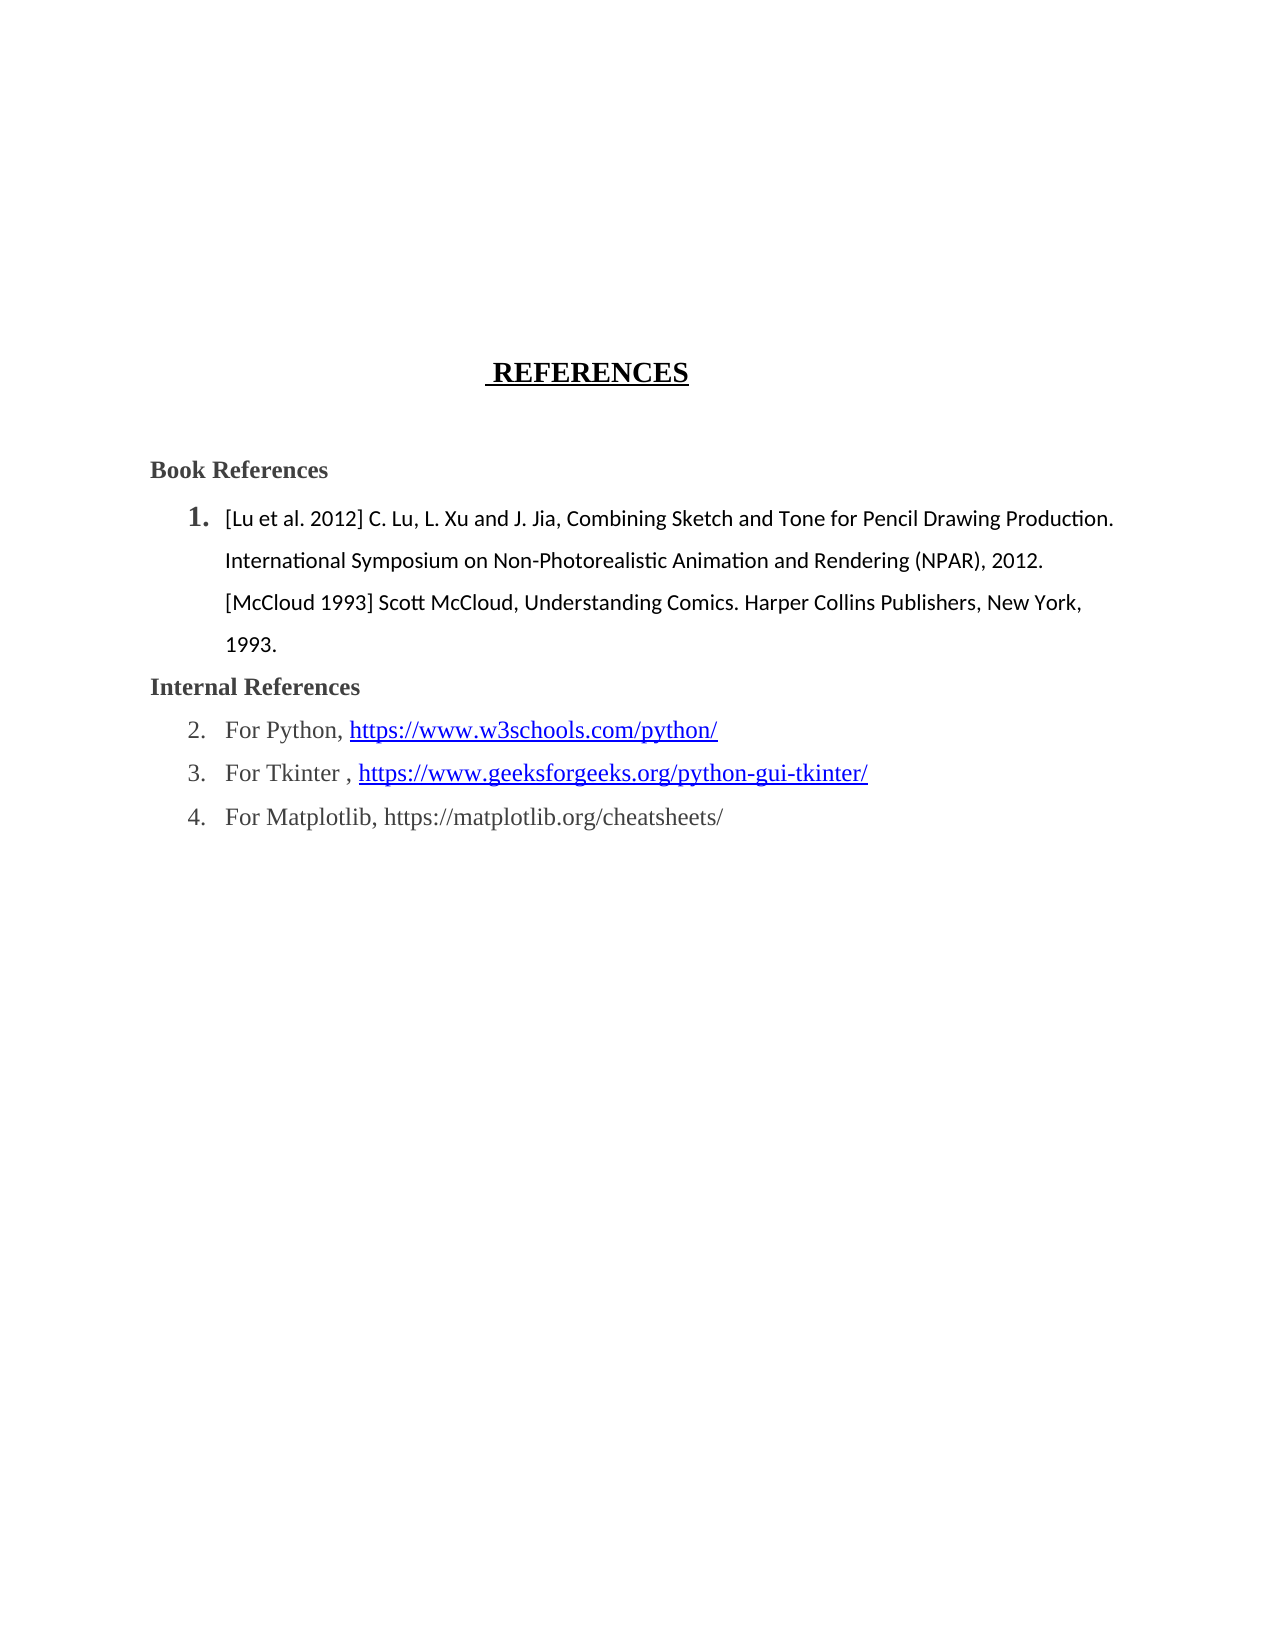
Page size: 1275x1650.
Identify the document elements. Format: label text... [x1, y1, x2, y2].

text REFERENCES [150, 355, 1125, 388]
list [Lu et al. 2012] C. Lu, L. Xu and J. Jia, Combining Sketch and Tone for Pencil Drawing Production. International Symposium on Non-Photorealistic Animation and Rendering (NPAR), 2012. [McCloud 1993] Scott McCloud, Understanding Comics. Harper Collins Publishers, New York, 1993. [187, 499, 1125, 658]
list For Python, https://www.w3schools.com/python/ [187, 715, 1125, 744]
list For Tkinter , https://www.geeksforgeeks.org/python-gui-tkinter/ [187, 758, 1125, 787]
text Book References [150, 456, 1125, 484]
text Internal References [150, 672, 1125, 701]
list For Matplotlib, https://matplotlib.org/cheatsheets/ [187, 802, 1125, 830]
